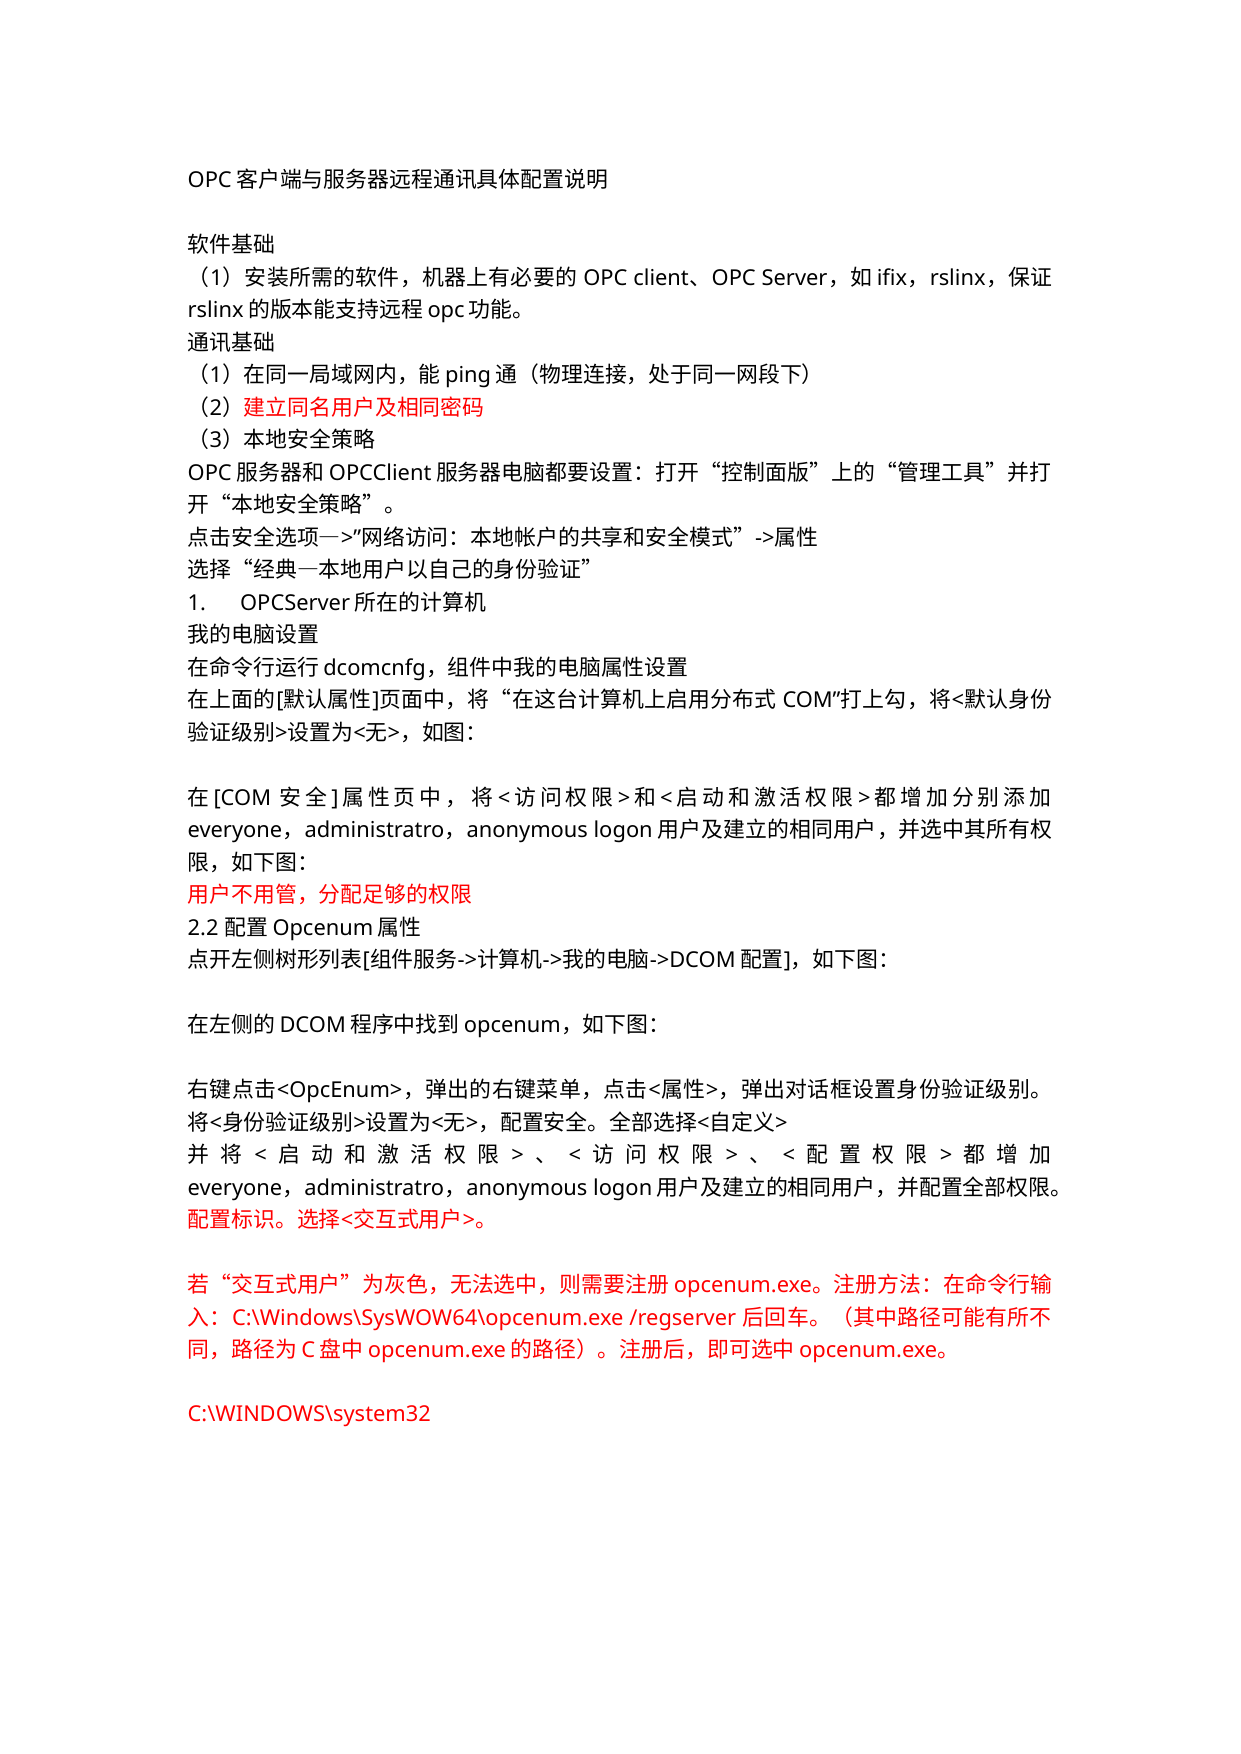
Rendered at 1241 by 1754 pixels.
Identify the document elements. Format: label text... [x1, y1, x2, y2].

text 通讯基础 [187, 324, 1053, 357]
text 配置标识。选择<交互式用户>。 [187, 1202, 1053, 1234]
text 在[COM安全]属性页中，将<访问权限>和<启动和激活权限>都增加分别添加everyone，administratro，anonymous logon用户及建立的相同用户，并选中其所有权限，如下图： [187, 779, 1053, 877]
text （1）安装所需的软件，机器上有必要的OPC client、OPC Server，如ifix，rslinx，保证rslinx的版本能支持远程opc功能。 [187, 259, 1053, 324]
text （3）本地安全策略 [187, 422, 1053, 454]
text 用户不用管，分配足够的权限 [187, 877, 1053, 909]
text OPC服务器和OPCClient服务器电脑都要设置：打开“控制面版”上的“管理工具”并打开“本地安全策略”。 [187, 454, 1053, 519]
text 在命令行运行dcomcnfg，组件中我的电脑属性设置 [187, 649, 1053, 682]
text C:\WINDOWS\system32 [187, 1397, 1053, 1429]
text 点击安全选项—>”网络访问：本地帐户的共享和安全模式”->属性 [187, 519, 1053, 552]
text 我的电脑设置 [187, 617, 1053, 649]
text OPC客户端与服务器远程通讯具体配置说明 [187, 162, 1053, 194]
text 并将<启动和激活权限>、<访问权限>、<配置权限>都增加everyone，administratro，anonymous logon用户及建立的相同用户，并配置全部权限。 [187, 1137, 1053, 1202]
text 在上面的[默认属性]页面中，将“在这台计算机上启用分布式COM”打上勾，将<默认身份验证级别>设置为<无>，如图： [187, 682, 1053, 747]
text （1）在同一局域网内，能ping通（物理连接，处于同一网段下） [187, 357, 1053, 389]
text 点开左侧树形列表[组件服务->计算机->我的电脑->DCOM配置]，如下图： [187, 942, 1053, 974]
text （2）建立同名用户及相同密码 [187, 389, 1053, 422]
text 选择“经典—本地用户以自己的身份验证” [187, 552, 1053, 584]
text 软件基础 [187, 227, 1053, 259]
text 若“交互式用户”为灰色，无法选中，则需要注册opcenum.exe。注册方法：在命令行输入：C:\Windows\SysWOW64\opcenum.exe /regserver 后回车。（其中路径可能有所不同，路径为C盘中opcenum.exe的路径）。注册后，即可选中opcenum.exe。 [187, 1267, 1053, 1364]
text 1. OPCServer所在的计算机 [187, 584, 1053, 617]
text 右键点击<OpcEnum>，弹出的右键菜单，点击<属性>，弹出对话框设置身份验证级别。将<身份验证级别>设置为<无>，配置安全。全部选择<自定义> [187, 1072, 1053, 1137]
text 2.2 配置Opcenum属性 [187, 909, 1053, 942]
text 在左侧的DCOM程序中找到opcenum，如下图： [187, 1007, 1053, 1039]
